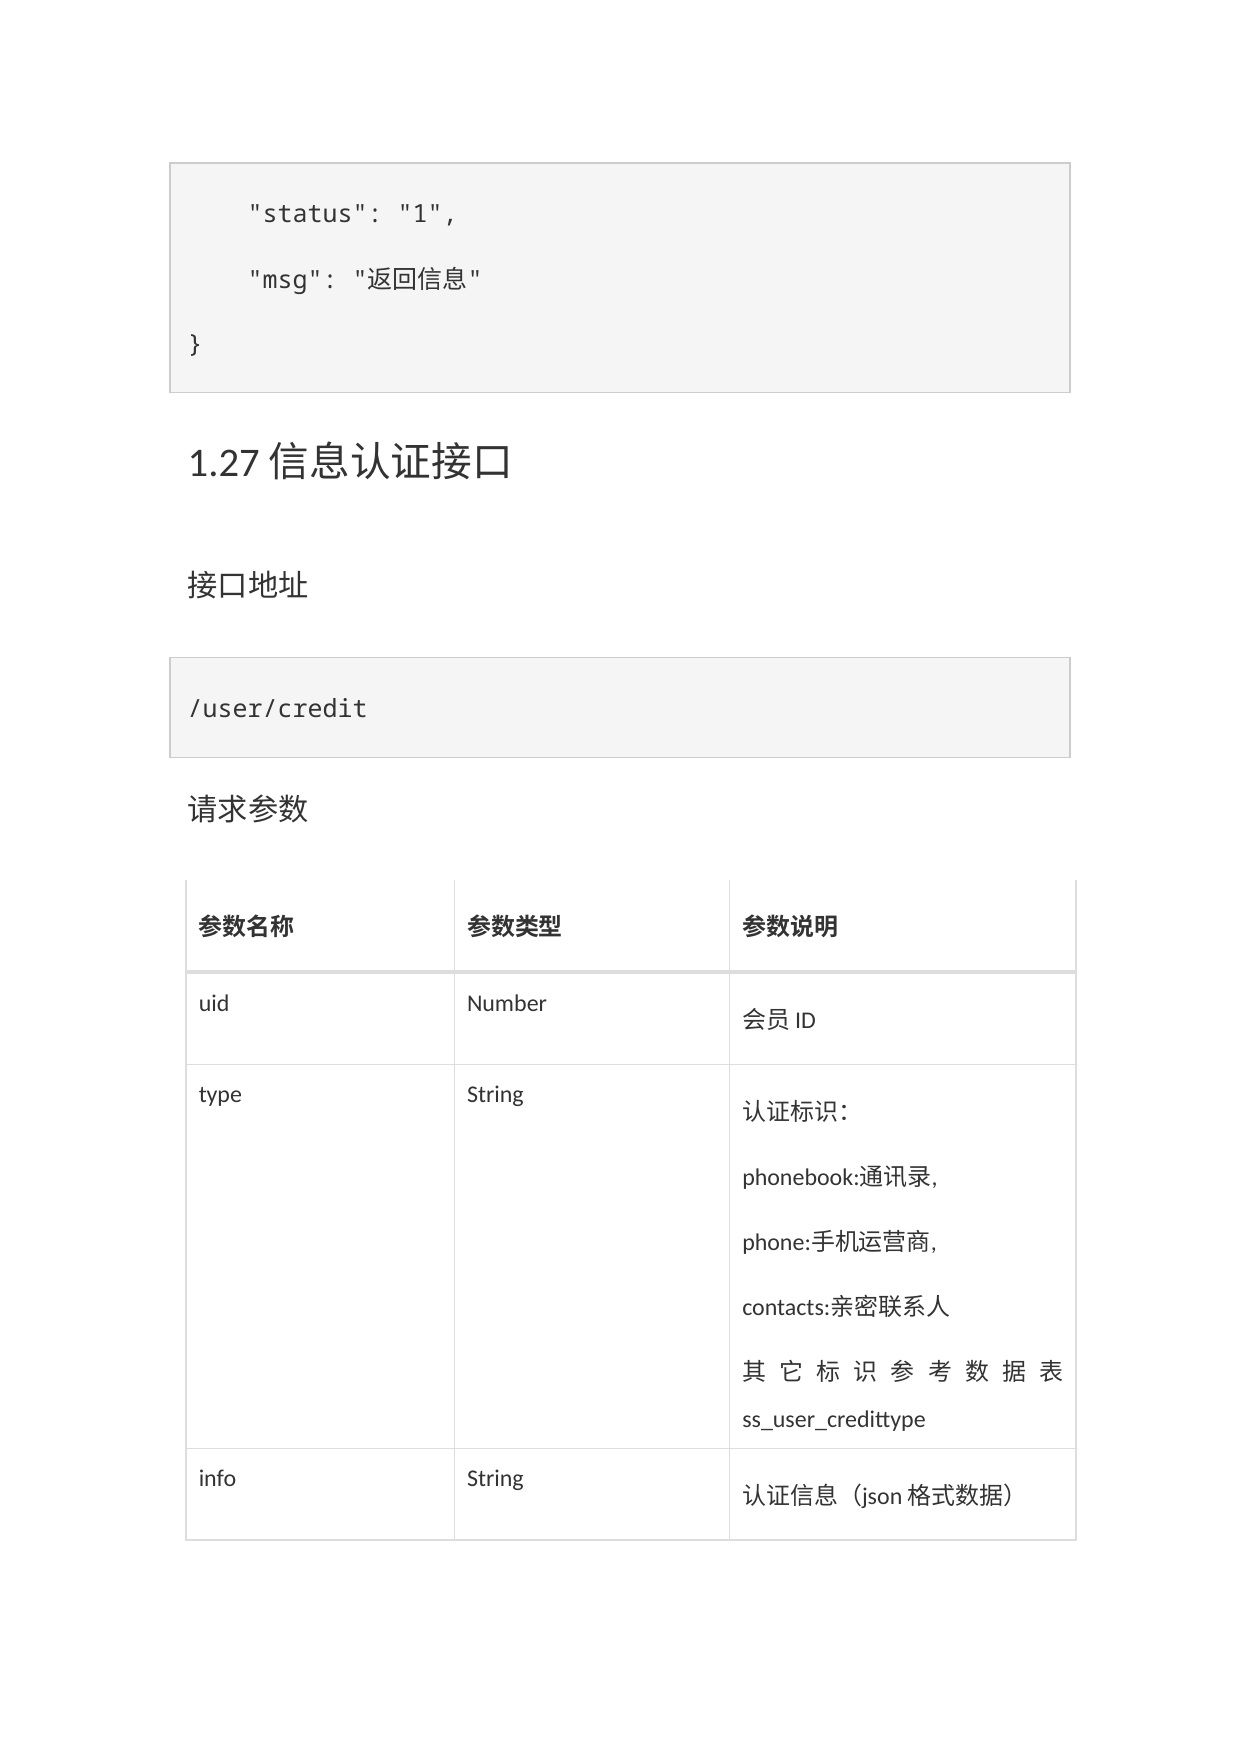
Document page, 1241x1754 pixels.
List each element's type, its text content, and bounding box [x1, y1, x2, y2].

text "status": "1", "msg": "返回信息" } [171, 164, 1069, 392]
table_cell String [455, 1065, 729, 1448]
text /user/credit [171, 658, 1069, 757]
table_header 参数名称 [187, 880, 454, 970]
table_header 参数类型 [455, 880, 729, 970]
subtitle 接口地址 [187, 551, 1053, 616]
table_cell type [187, 1065, 454, 1448]
subtitle 1.27 信息认证接口 [187, 426, 1053, 491]
table_header 参数说明 [730, 880, 1075, 970]
subtitle 请求参数 [187, 774, 1053, 839]
table_cell uid [187, 974, 454, 1063]
table_cell Number [455, 974, 729, 1063]
table_cell 认证标识： phonebook:通讯录, phone:手机运营商, contacts:亲密联系人 其它标识参考数据表ss_user_credittype [730, 1065, 1075, 1448]
table_cell String [455, 1449, 729, 1539]
table_cell info [187, 1449, 454, 1539]
table_cell 会员ID [730, 974, 1075, 1063]
table_cell 认证信息（json格式数据） [730, 1449, 1075, 1539]
